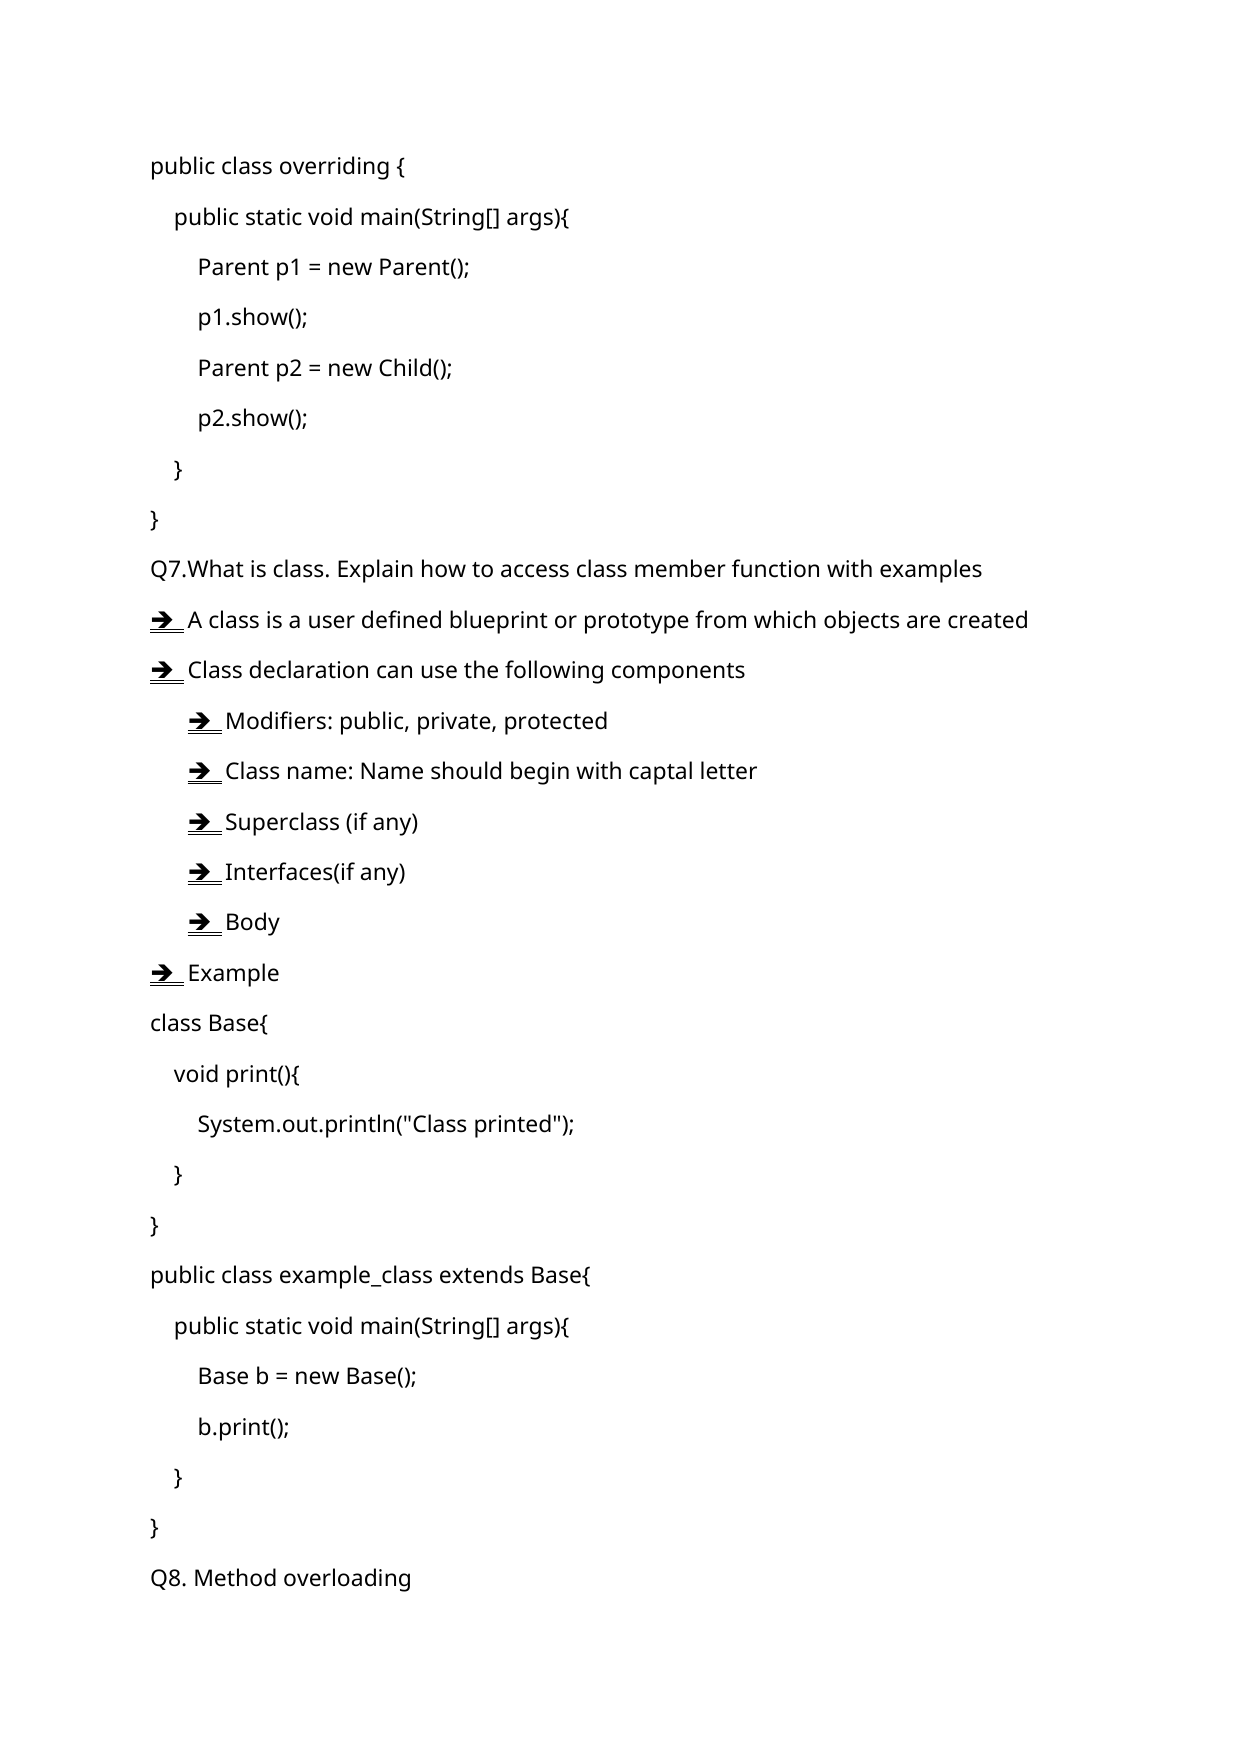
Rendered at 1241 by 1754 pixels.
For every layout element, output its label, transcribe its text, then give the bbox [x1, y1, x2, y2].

list Example [150, 957, 1090, 988]
text } [150, 1209, 1090, 1240]
list A class is a user defined blueprint or prototype from which objects are created [150, 604, 1090, 635]
text Base b = new Base(); [150, 1360, 1090, 1391]
text Parent p1 = new Parent(); [150, 251, 1090, 282]
text p1.show(); [150, 301, 1090, 332]
text Parent p2 = new Child(); [150, 352, 1090, 383]
text public static void main(String[] args){ [150, 200, 1090, 232]
text class Base{ [150, 1007, 1090, 1038]
text } [150, 1511, 1090, 1542]
text b.print(); [150, 1410, 1090, 1442]
text Q8. Method overloading [150, 1562, 1090, 1593]
text System.out.println("Class printed"); [150, 1108, 1090, 1139]
list Superclass (if any) [187, 805, 1090, 837]
text } [150, 503, 1090, 534]
list Class name: Name should begin with captal letter [187, 755, 1090, 786]
text } [150, 1461, 1090, 1492]
text public static void main(String[] args){ [150, 1309, 1090, 1341]
text void print(){ [150, 1057, 1090, 1089]
list Class declaration can use the following components [150, 654, 1090, 685]
list Interfaces(if any) [187, 856, 1090, 887]
text } [150, 452, 1090, 484]
list Modifiers: public, private, protected [187, 704, 1090, 736]
text public class example_class extends Base{ [150, 1259, 1090, 1290]
text public class overriding { [150, 150, 1090, 181]
text Q7.What is class. Explain how to access class member function with examples [150, 553, 1090, 584]
text } [150, 1158, 1090, 1189]
list Body [187, 906, 1090, 937]
text p2.show(); [150, 402, 1090, 433]
